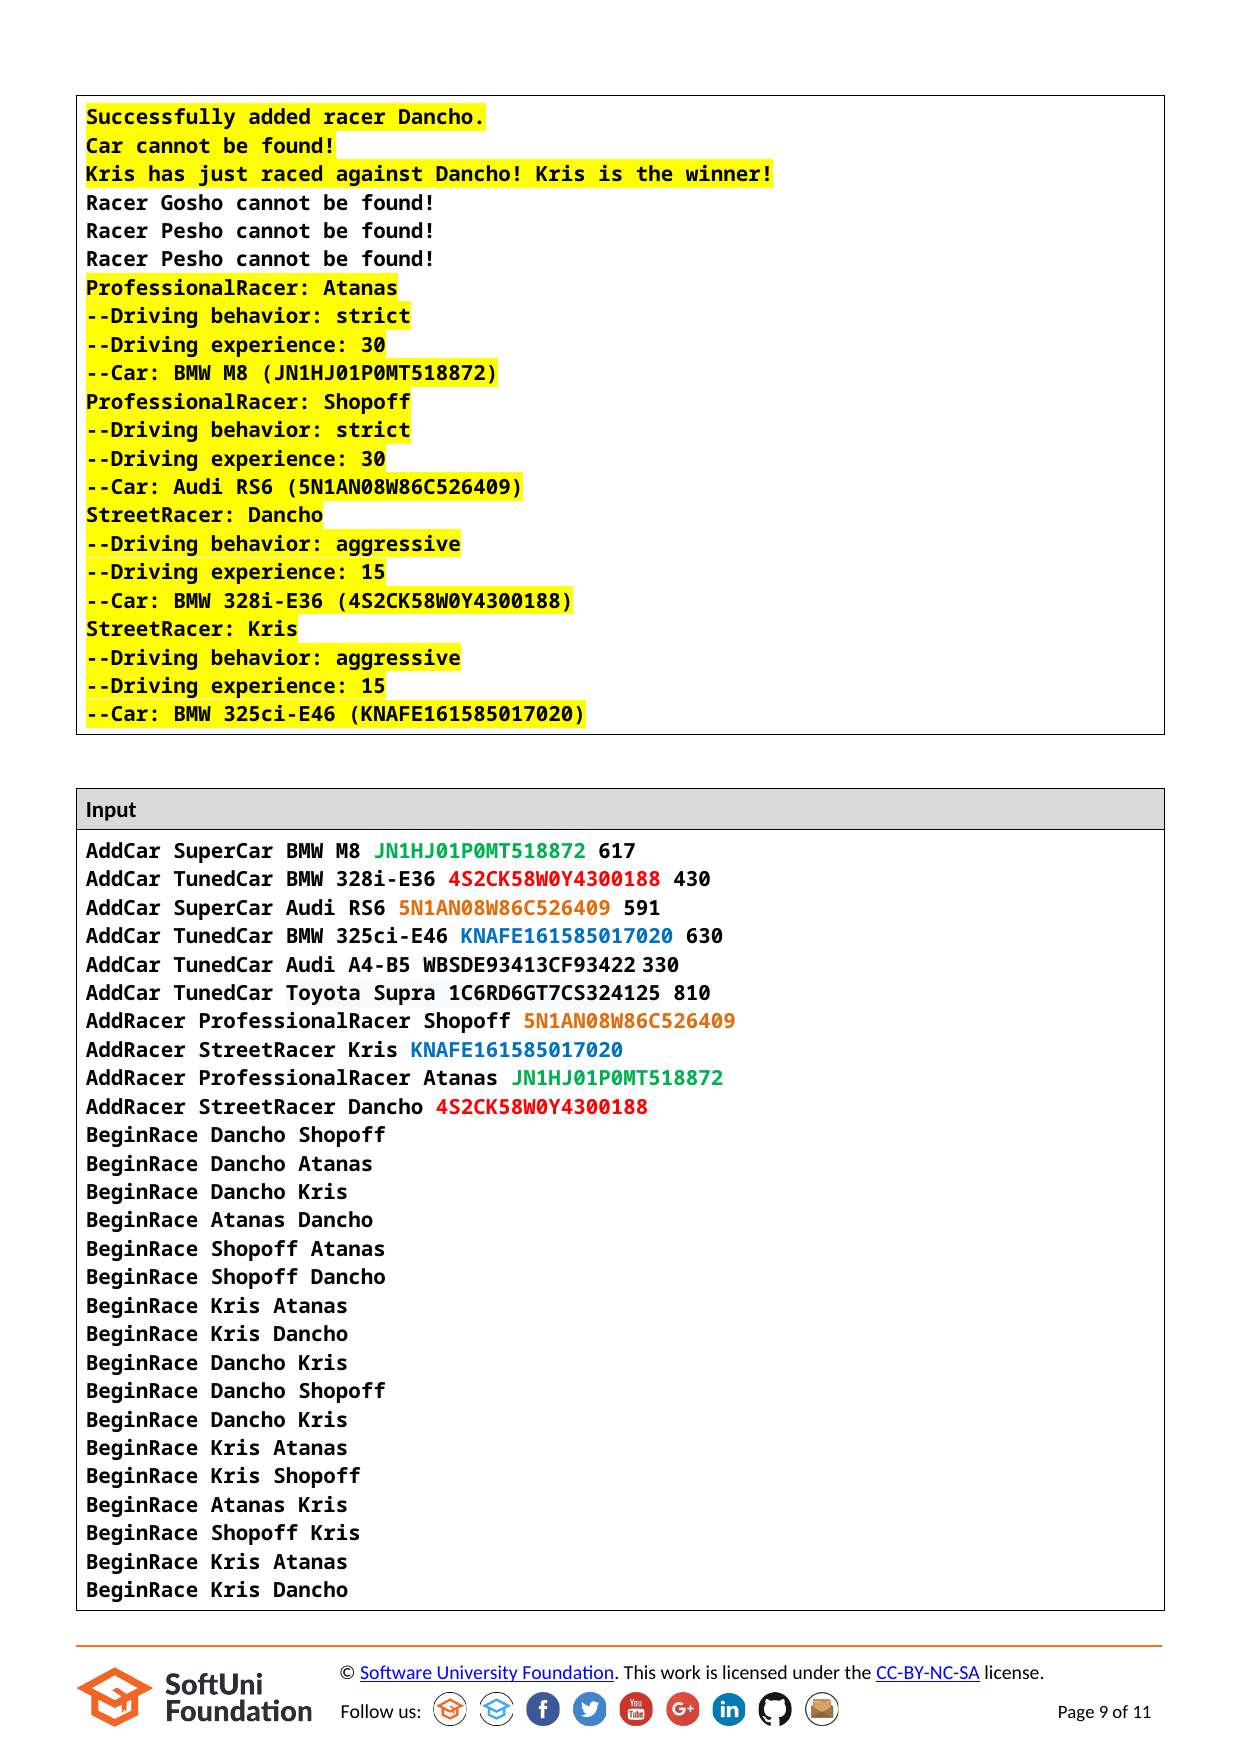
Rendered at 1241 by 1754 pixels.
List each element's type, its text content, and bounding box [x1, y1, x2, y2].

picture [736, 1693, 746, 1703]
picture [619, 1692, 653, 1726]
picture [573, 1692, 607, 1726]
picture [727, 1707, 738, 1717]
picture [526, 1692, 560, 1726]
picture [712, 1693, 722, 1703]
picture [666, 1692, 700, 1726]
picture [76, 1667, 312, 1727]
picture [480, 1692, 513, 1726]
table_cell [77, 830, 1164, 1610]
picture [712, 1716, 722, 1726]
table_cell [77, 96, 1164, 734]
picture [433, 1692, 467, 1726]
picture [736, 1716, 746, 1726]
picture [758, 1692, 792, 1726]
table_header Input [77, 789, 1164, 829]
picture [805, 1692, 839, 1726]
